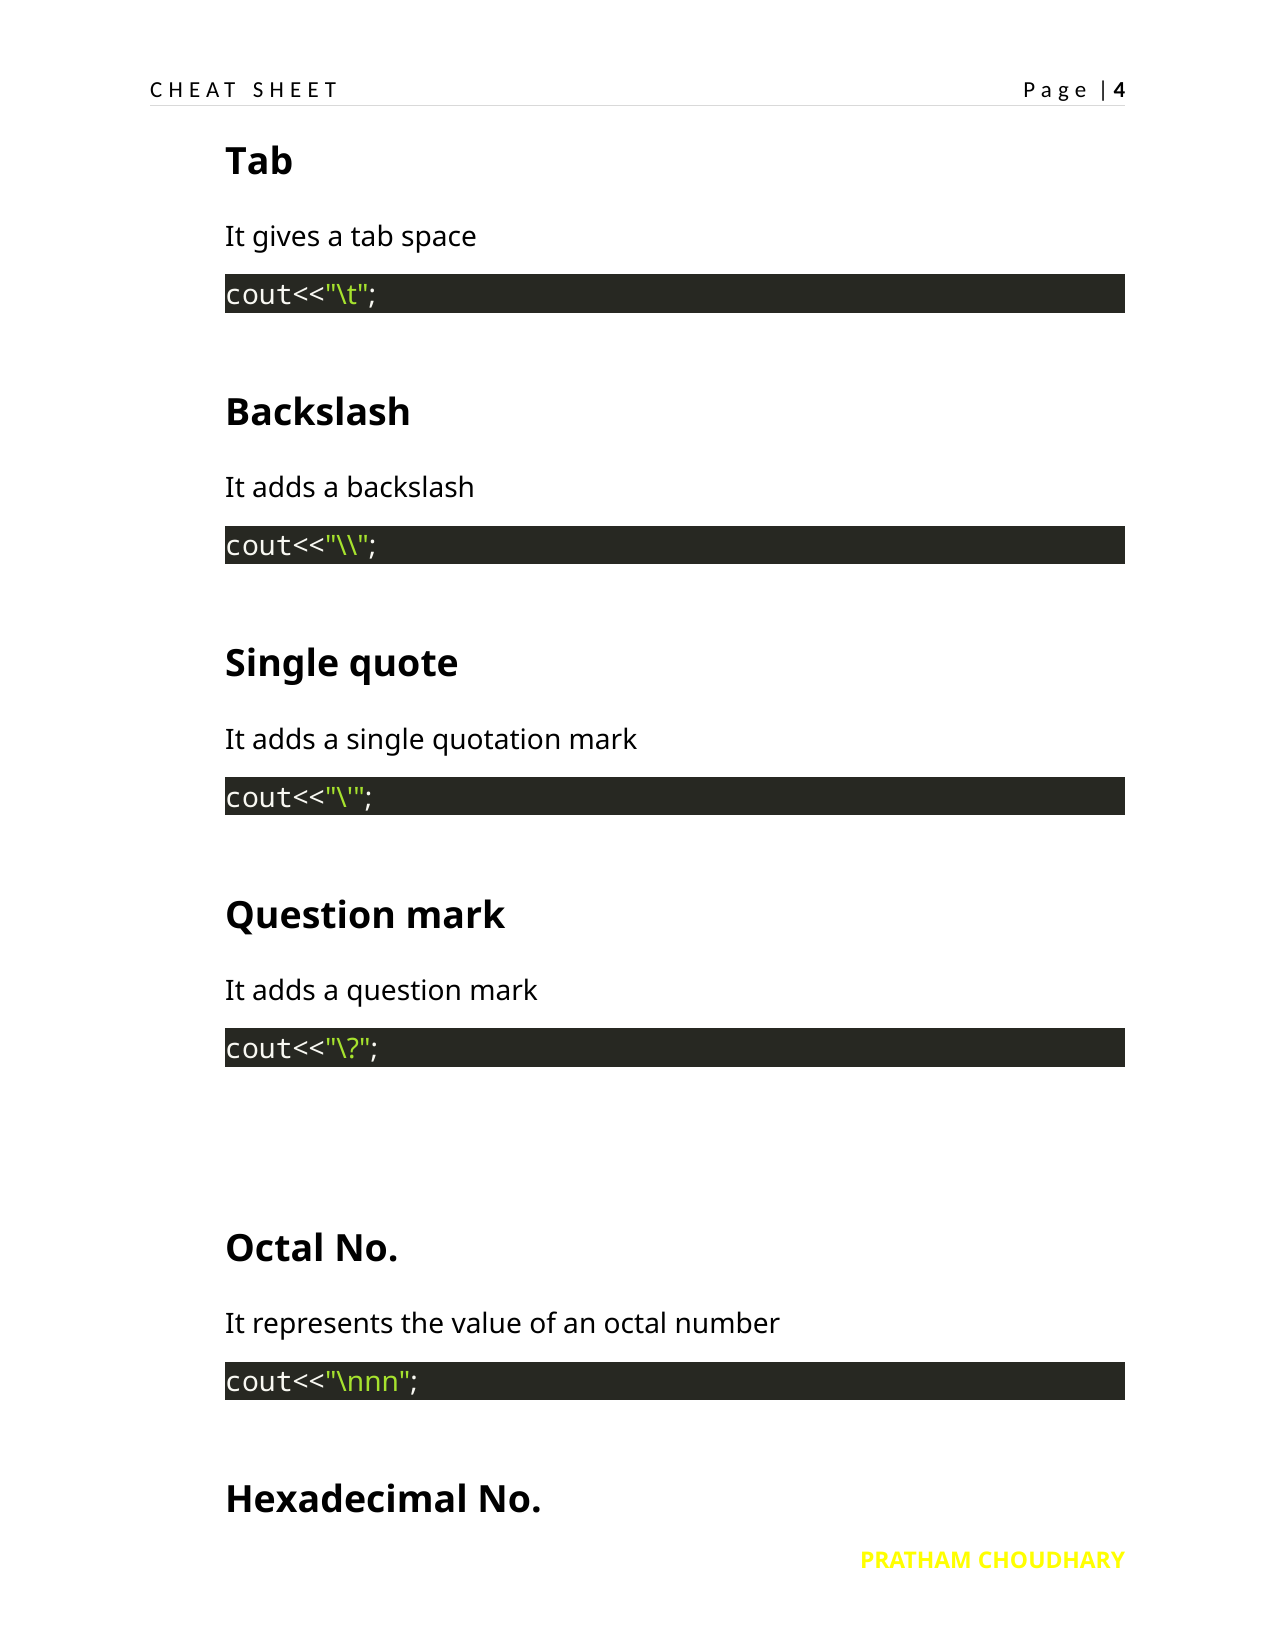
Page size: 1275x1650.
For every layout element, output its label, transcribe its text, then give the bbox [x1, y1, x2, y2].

text It adds a question mark [225, 970, 1125, 1008]
subtitle Single quote [225, 637, 1125, 688]
text It represents the value of an octal number [225, 1304, 1125, 1342]
text cout<<"\t"; [225, 274, 1125, 313]
subtitle Octal No. [225, 1221, 1125, 1272]
text cout<<"\\"; [225, 526, 1125, 564]
subtitle Question mark [225, 888, 1125, 939]
subtitle Backslash [225, 385, 1125, 436]
text cout<<"\nnn"; [225, 1362, 1125, 1400]
text It adds a backslash [225, 468, 1125, 506]
subtitle Tab [225, 134, 1125, 185]
text It gives a tab space [225, 216, 1125, 255]
text cout<<"\?"; [225, 1028, 1125, 1067]
text cout<<"\'"; [225, 777, 1125, 815]
subtitle Hexadecimal No. [225, 1473, 1125, 1524]
text It adds a single quotation mark [225, 719, 1125, 757]
